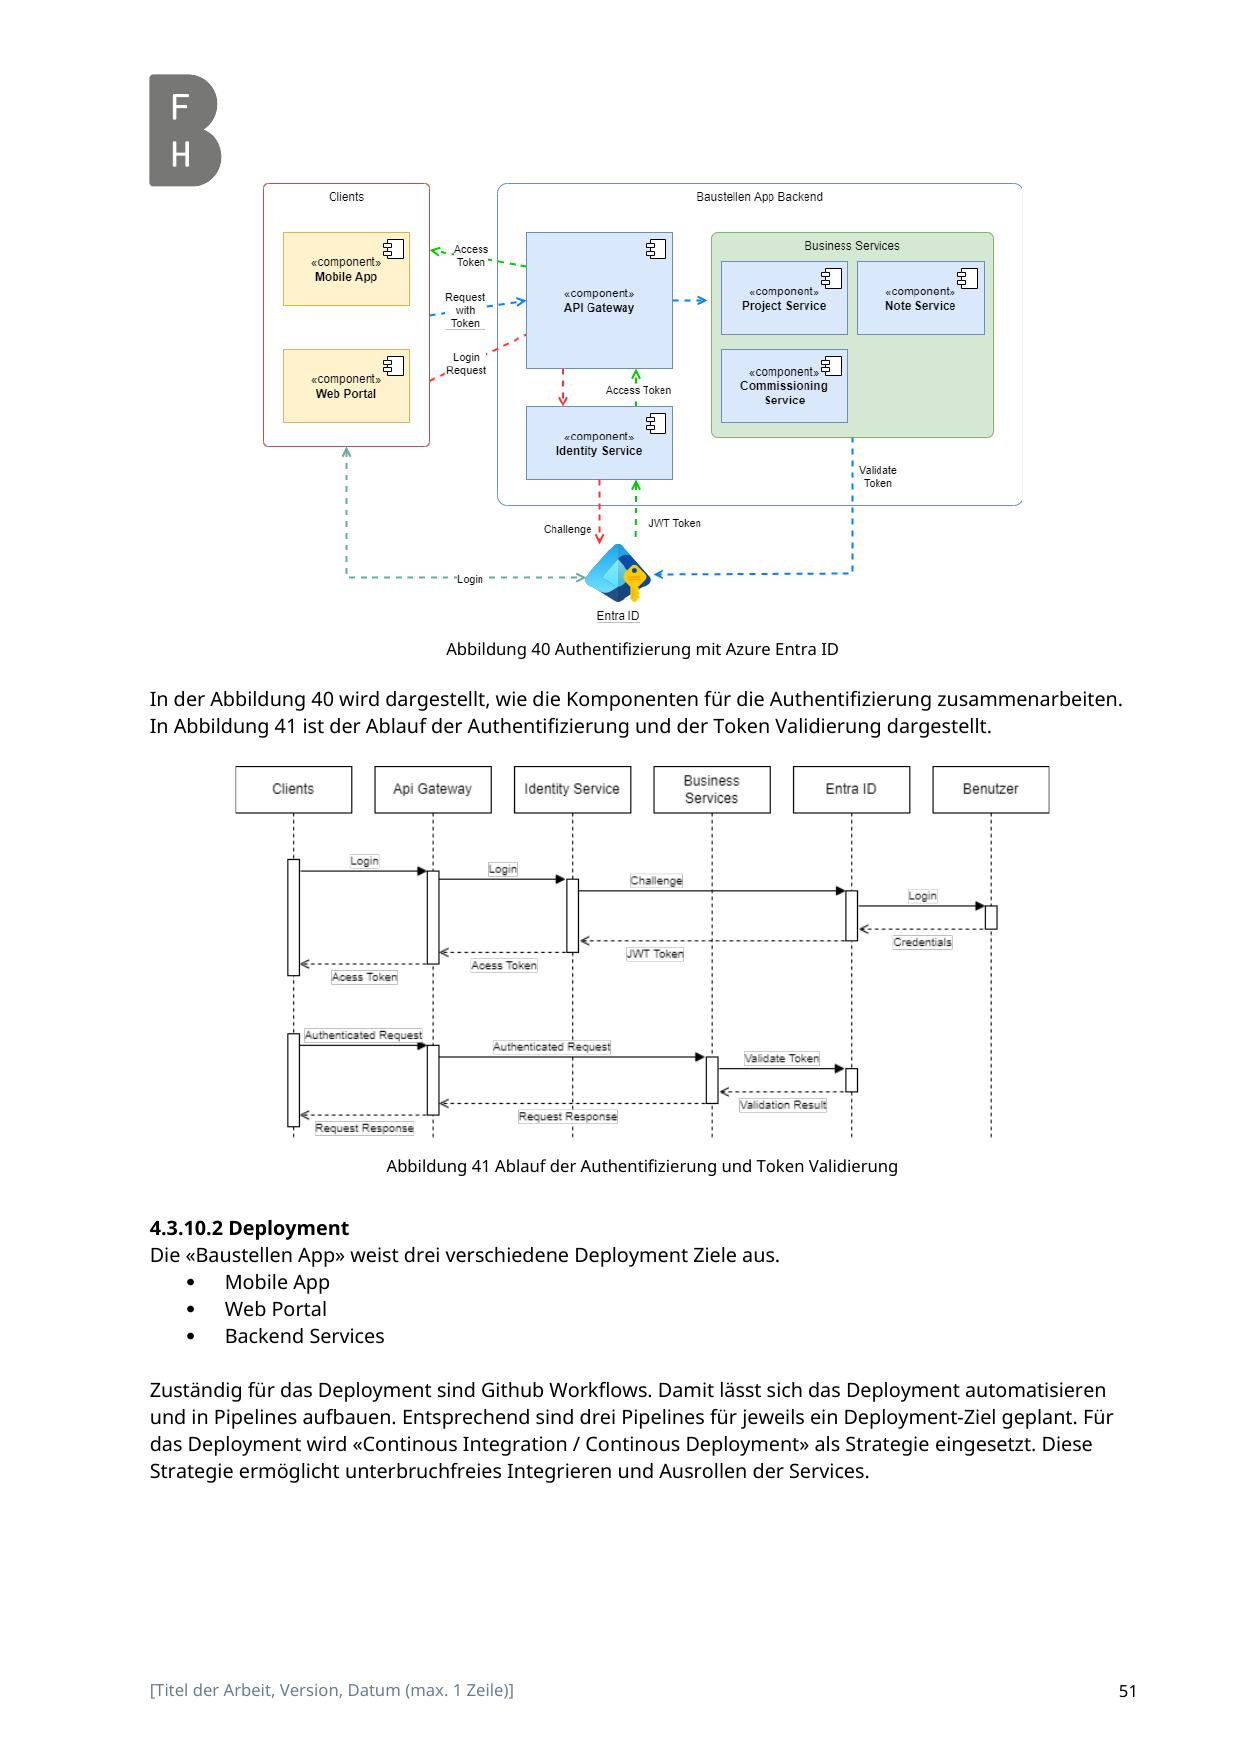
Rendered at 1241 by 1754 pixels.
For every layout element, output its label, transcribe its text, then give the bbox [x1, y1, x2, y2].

text Die «Baustellen App» weist drei verschiedene Deployment Ziele aus. [149, 1241, 1136, 1268]
list Web Portal [187, 1295, 1136, 1322]
text Zuständig für das Deployment sind Github Workflows. Damit lässt sich das Deployment automatisieren und in Pipelines aufbauen. Entsprechend sind drei Pipelines für jeweils ein Deployment-Ziel geplant. Für das Deployment wird «Continous Integration / Continous Deployment» als Strategie eingesetzt. Diese Strategie ermöglicht unterbruchfreies Integrieren und Ausrollen der Services. [149, 1376, 1136, 1484]
picture [235, 766, 1050, 1139]
picture [263, 183, 1023, 623]
subtitle Deployment [149, 1214, 1136, 1241]
list Backend Services [187, 1322, 1136, 1349]
list Mobile App [187, 1268, 1136, 1295]
